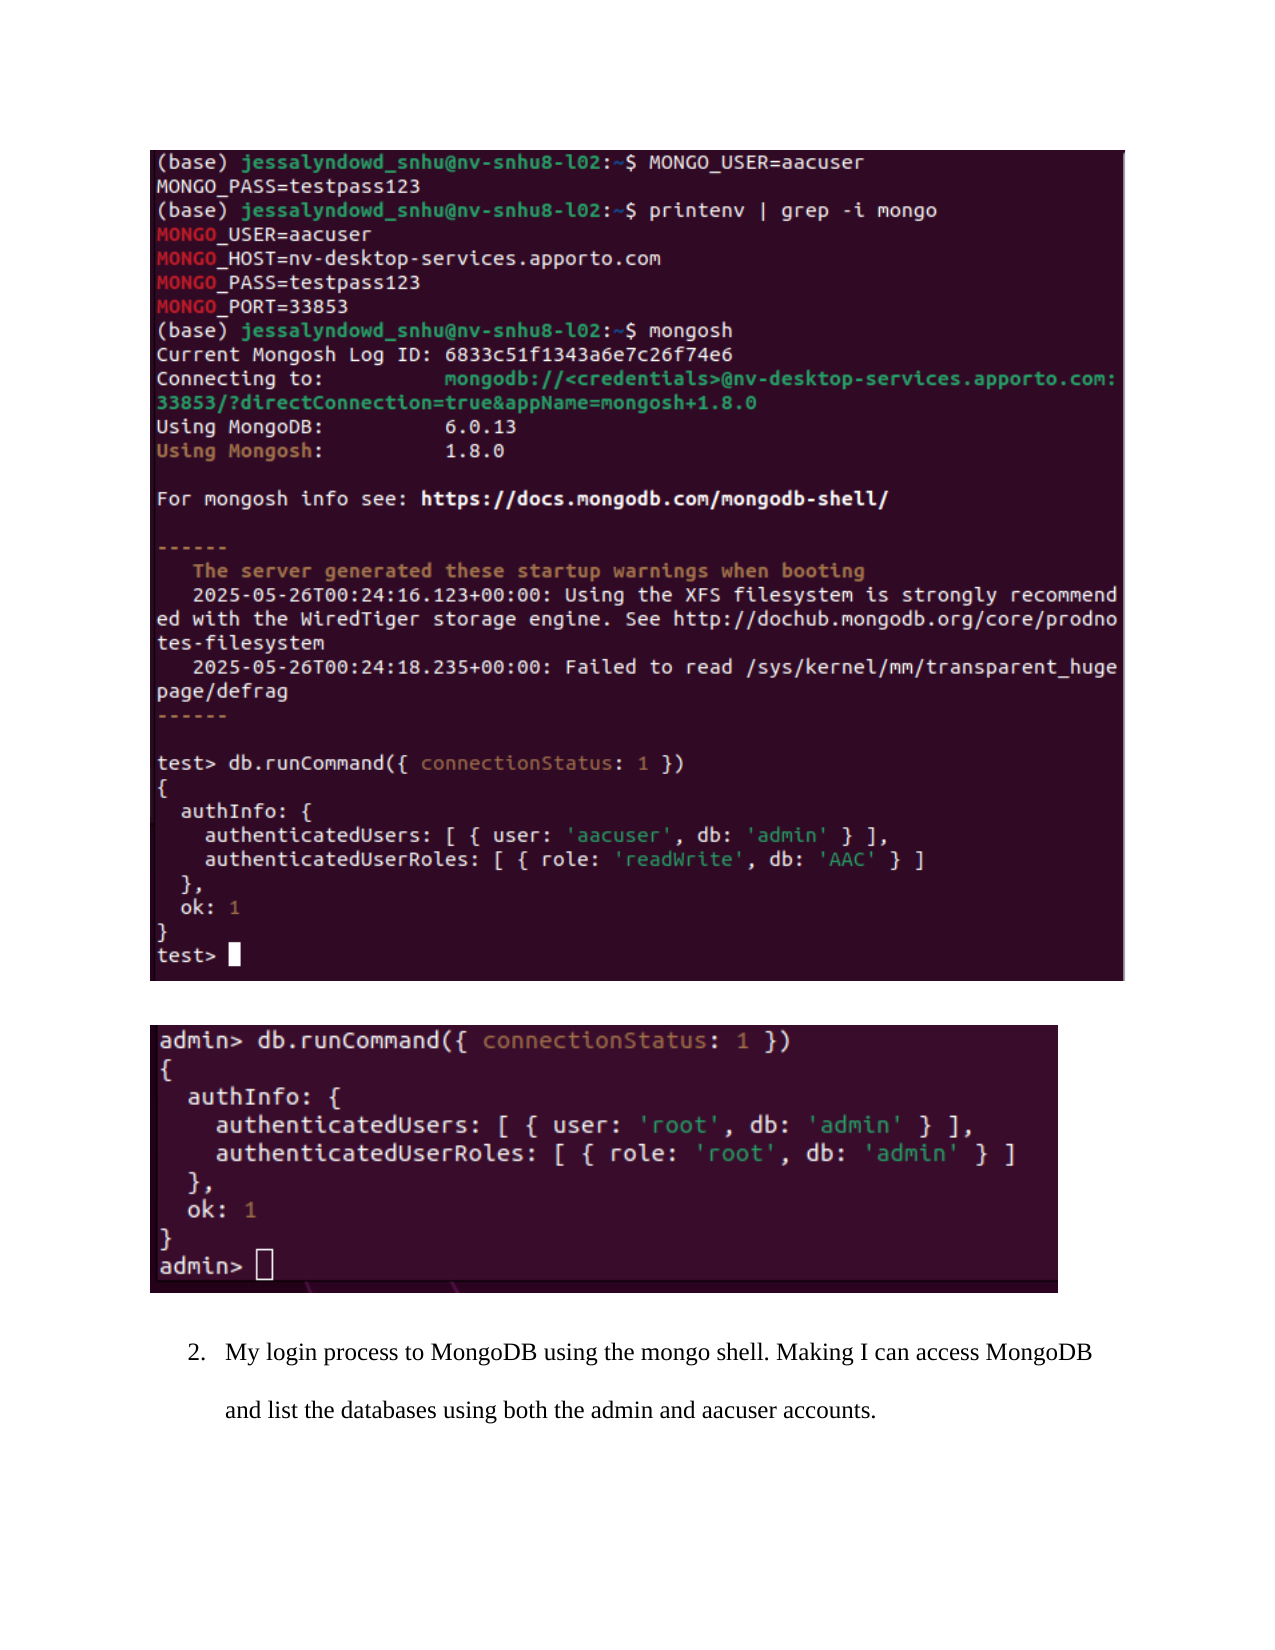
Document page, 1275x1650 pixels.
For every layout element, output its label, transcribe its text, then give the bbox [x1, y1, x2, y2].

picture [150, 1025, 1058, 1293]
list My login process to MongoDB using the mongo shell. Making I can access MongoDB and list the databases using both the admin and aacuser accounts. [187, 1337, 1125, 1424]
picture [150, 150, 1125, 981]
